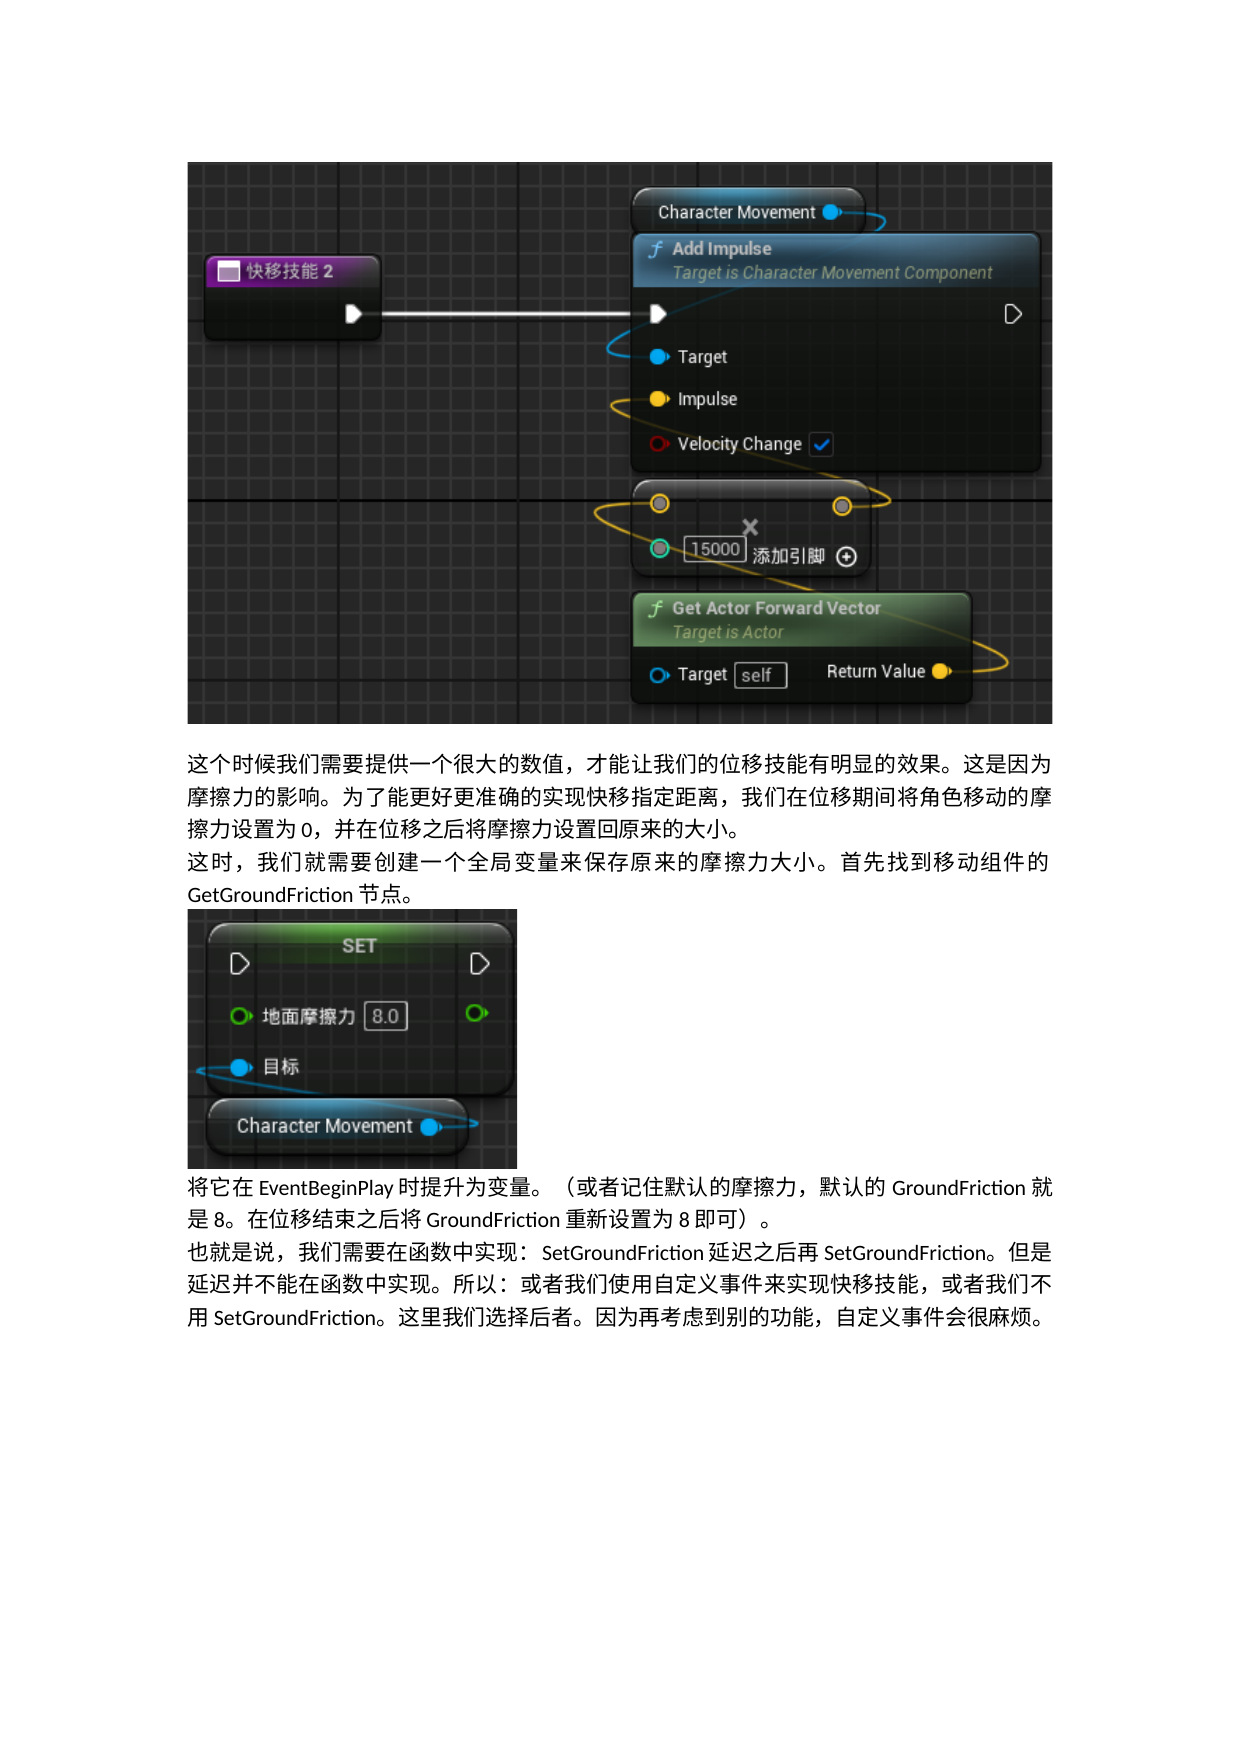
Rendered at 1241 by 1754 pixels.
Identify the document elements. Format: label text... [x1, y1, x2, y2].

text 这时，我们就需要创建一个全局变量来保存原来的摩擦力大小。首先找到移动组件的GetGroundFriction节点。 [187, 844, 1053, 909]
picture [187, 909, 518, 1169]
text 也就是说，我们需要在函数中实现：SetGroundFriction延迟之后再SetGroundFriction。但是延迟并不能在函数中实现。所以：或者我们使用自定义事件来实现快移技能，或者我们不用SetGroundFriction。这里我们选择后者。因为再考虑到别的功能，自定义事件会很麻烦。 [187, 1234, 1053, 1332]
picture [187, 162, 1053, 724]
text 这个时候我们需要提供一个很大的数值，才能让我们的位移技能有明显的效果。这是因为摩擦力的影响。为了能更好更准确的实现快移指定距离，我们在位移期间将角色移动的摩擦力设置为0，并在位移之后将摩擦力设置回原来的大小。 [187, 747, 1053, 844]
text 将它在EventBeginPlay时提升为变量。（或者记住默认的摩擦力，默认的GroundFriction就是8。在位移结束之后将GroundFriction重新设置为8即可）。 [187, 1169, 1053, 1234]
